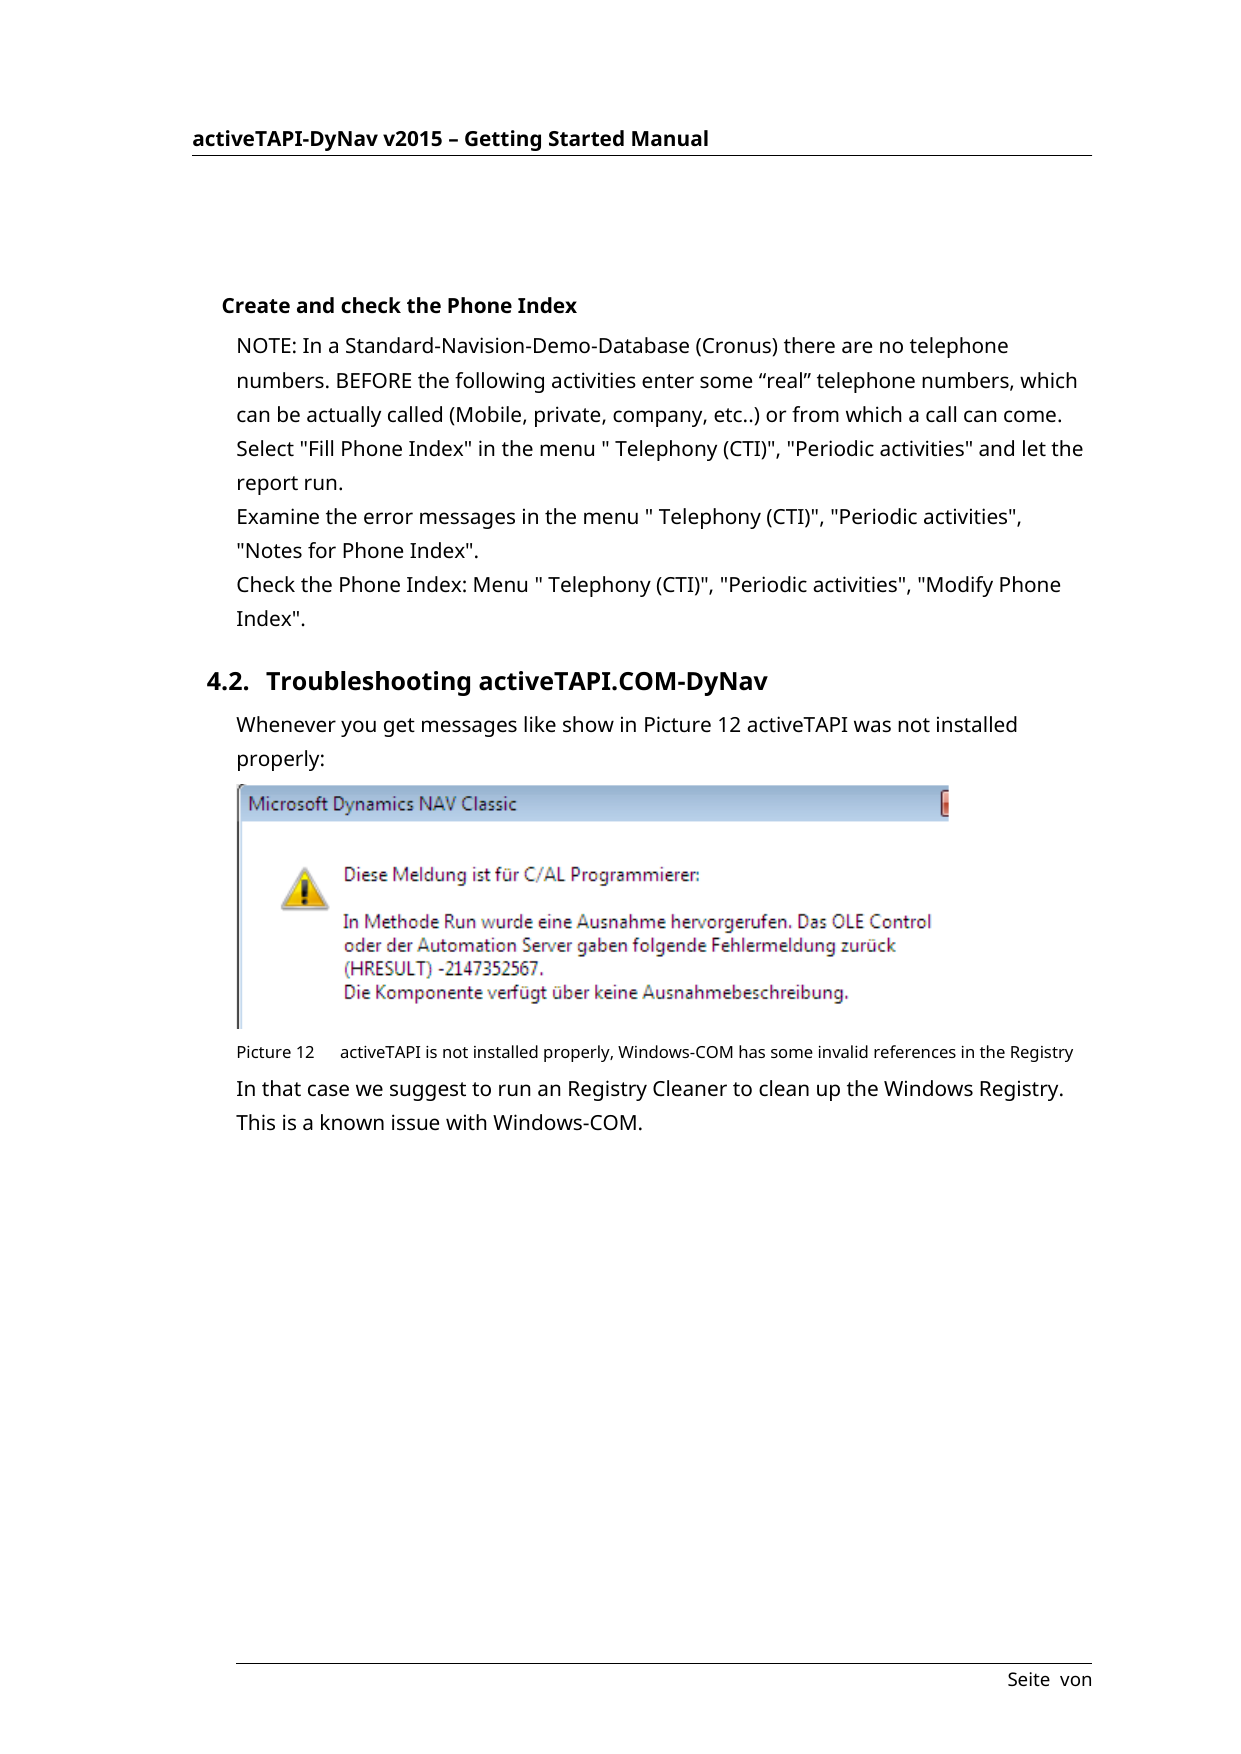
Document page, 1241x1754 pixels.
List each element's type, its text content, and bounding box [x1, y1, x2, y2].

subtitle Create and check the Phone Index [221, 291, 1092, 320]
text In that case we suggest to run an Registry Cleaner to clean up the Windows Registry. This is a known issue with Windows-COM. [236, 1074, 1092, 1136]
text activeTAPI is not installed properly, Windows-COM has some invalid references in the Registry [236, 1040, 1092, 1063]
text Whenever you get messages like show in Picture 12 activeTAPI was not installed properly: [236, 710, 1092, 773]
picture [236, 784, 949, 1029]
text NOTE: In a Standard-Navision-Demo-Database (Cronus) there are no telephone numbers. BEFORE the following activities enter some “real” telephone numbers, which can be actually called (Mobile, private, company, etc..) or from which a call can come. Select "Fill Phone Index" in the menu " Telephony (CTI)", "Periodic activities" and let the report run. Examine the error messages in the menu " Telephony (CTI)", "Periodic activities", "Notes for Phone Index". Check the Phone Index: Menu " Telephony (CTI)", "Periodic activities", "Modify Phone Index". [236, 332, 1092, 633]
subtitle Troubleshooting activeTAPI.COM-DyNav [207, 663, 1092, 697]
